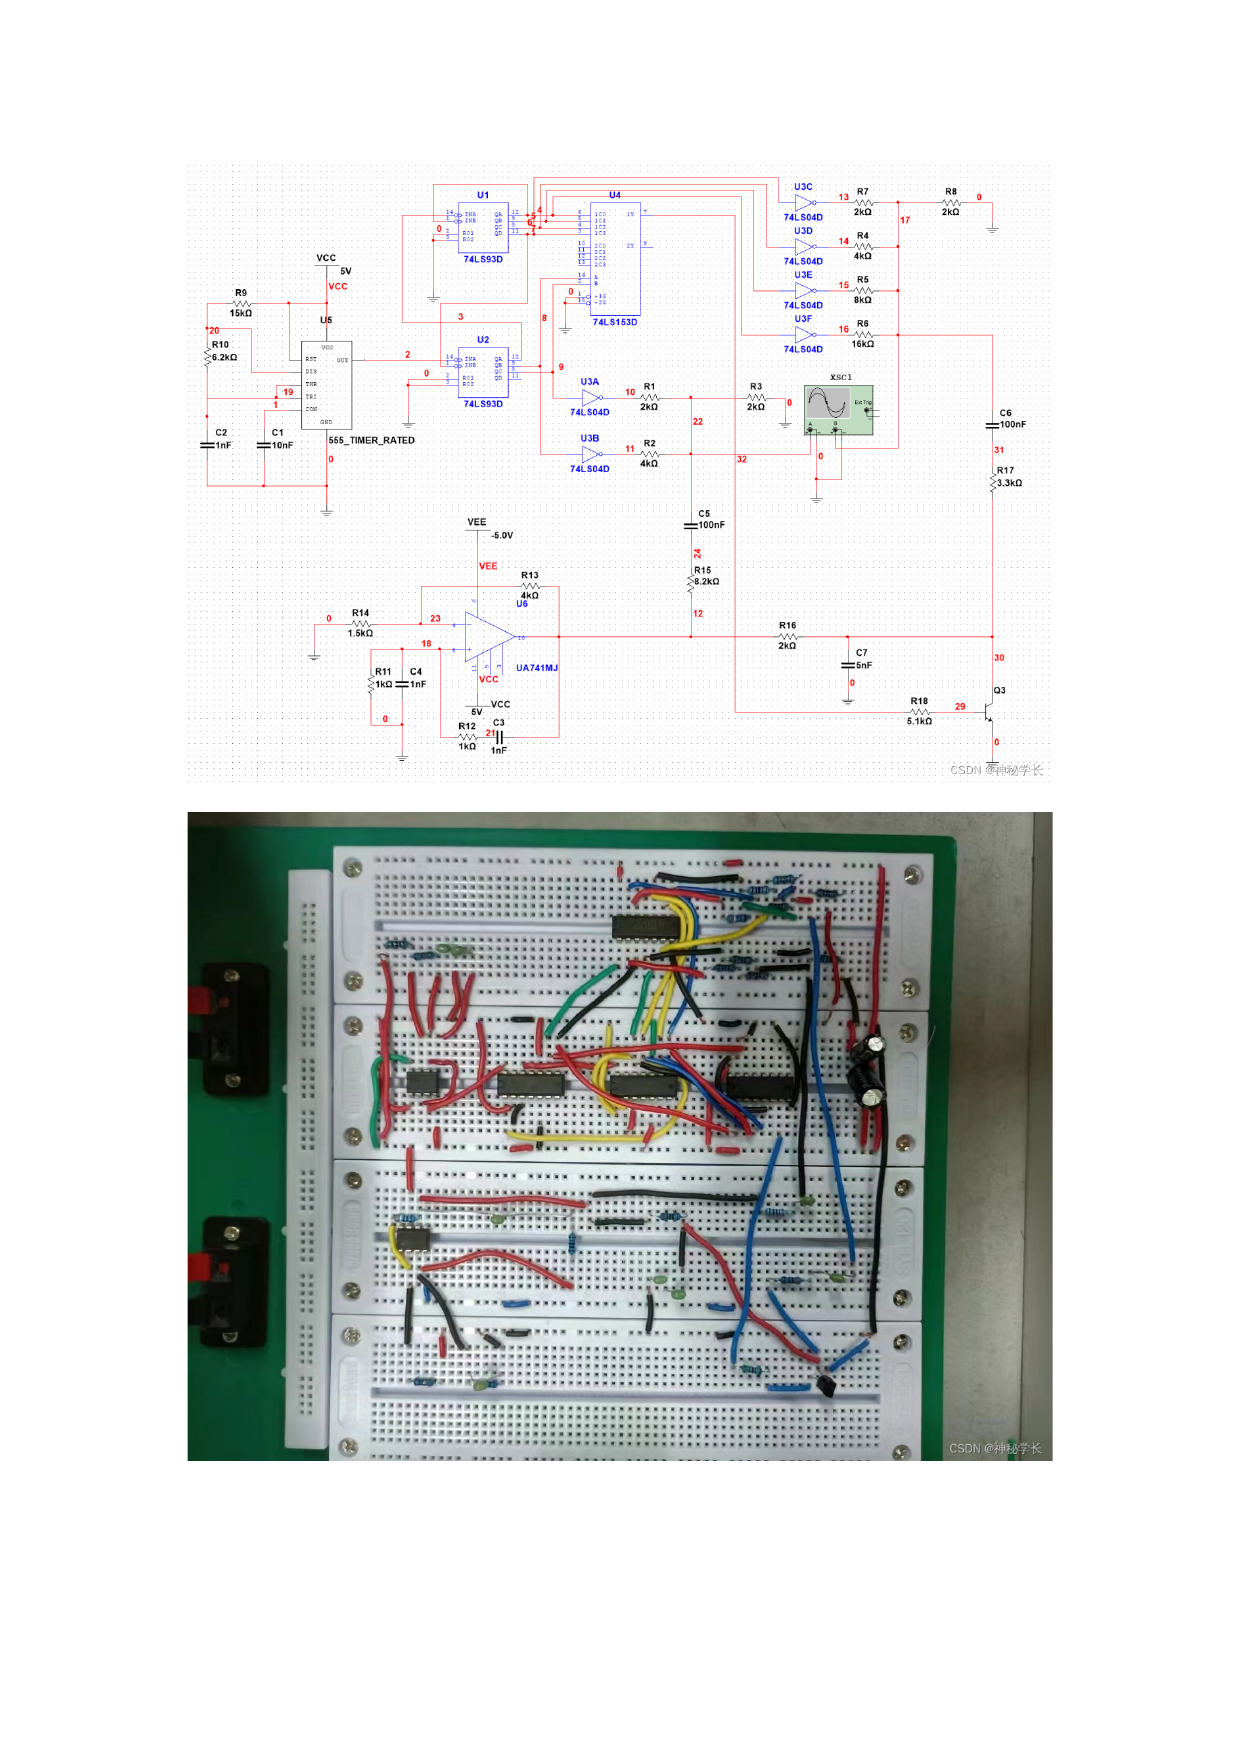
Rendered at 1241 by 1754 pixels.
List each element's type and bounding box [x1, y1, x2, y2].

picture [187, 812, 1053, 1461]
picture [187, 162, 1053, 782]
